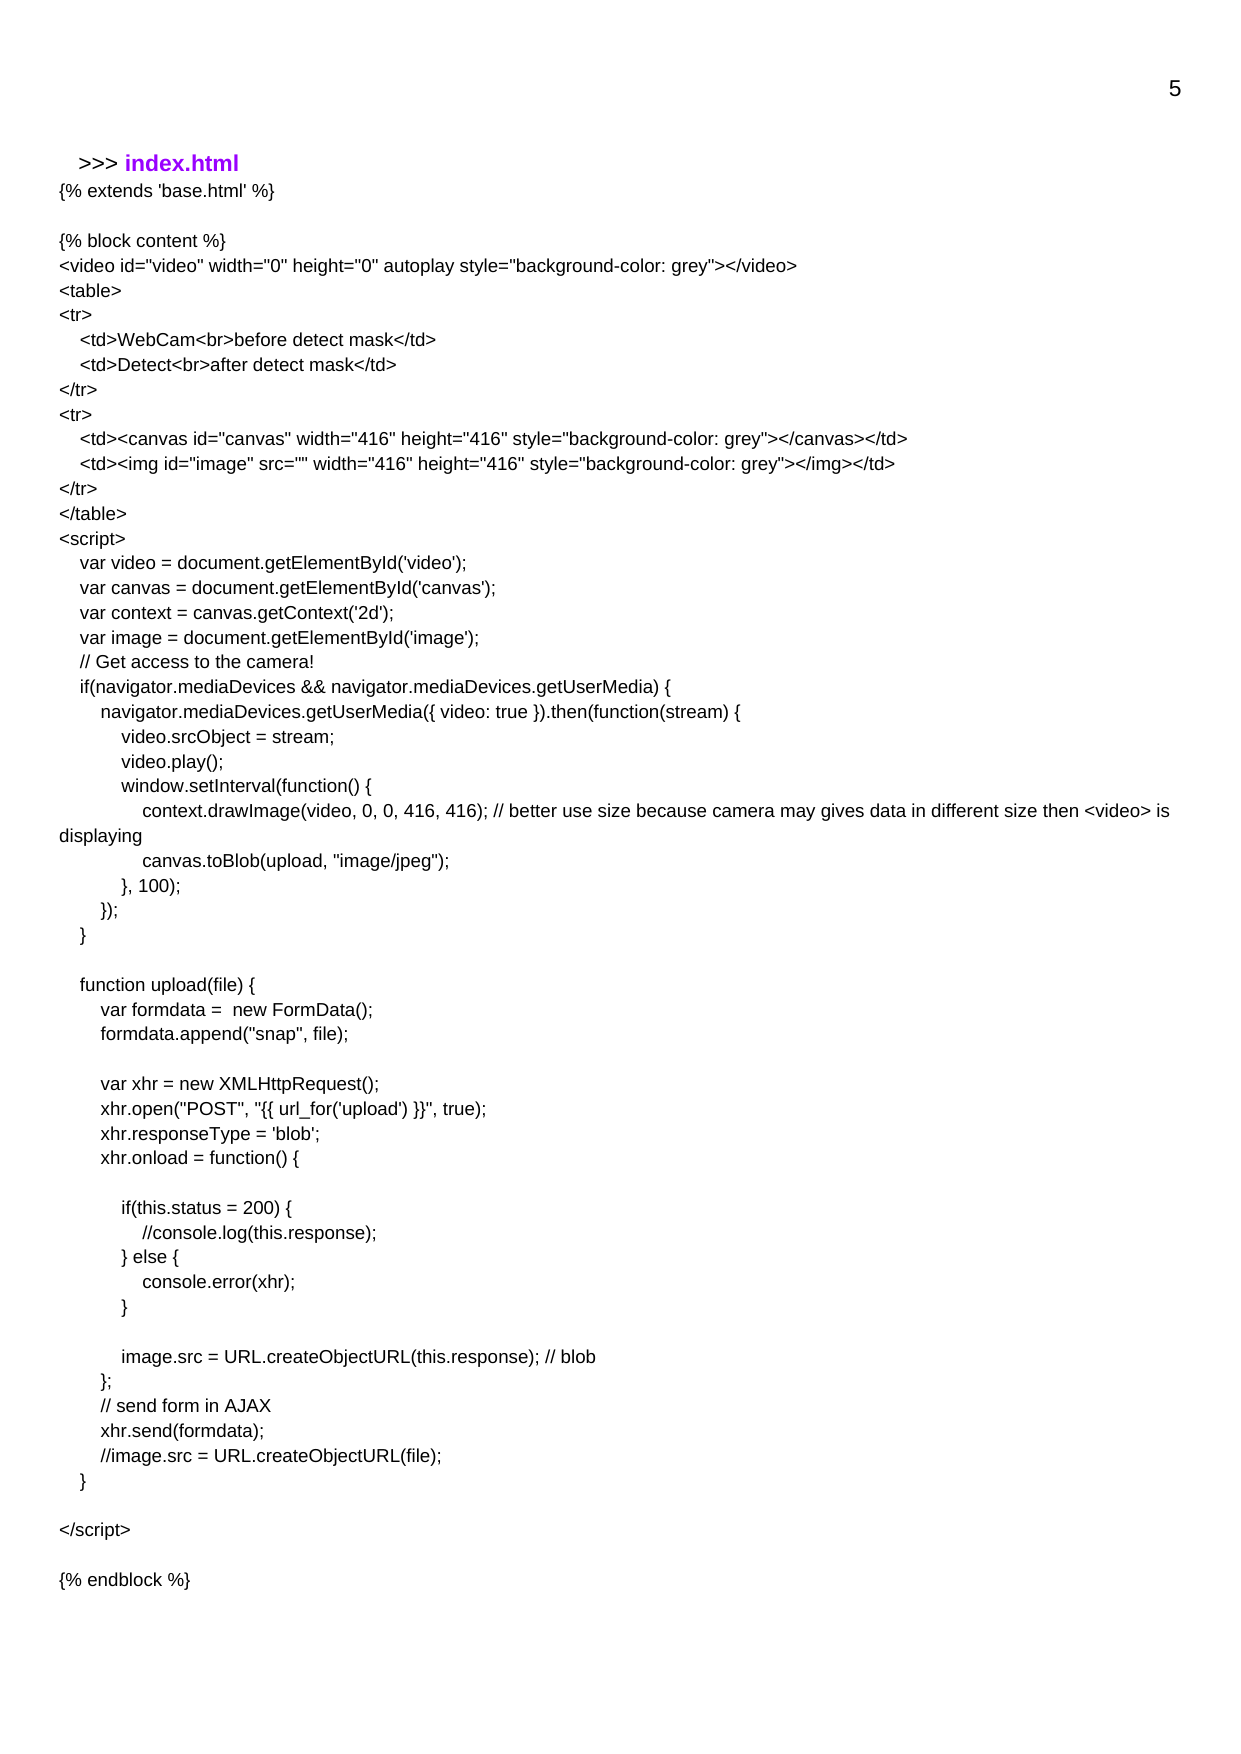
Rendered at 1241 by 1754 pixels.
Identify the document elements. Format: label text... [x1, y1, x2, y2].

text <td>WebCam<br>before detect mask</td> [59, 329, 1181, 351]
text canvas.toBlob(upload, "image/jpeg"); [59, 849, 1181, 871]
text <td>Detect<br>after detect mask</td> [59, 354, 1181, 375]
text {% endblock %} [59, 1568, 1181, 1590]
text formdata.append("snap", file); [59, 1023, 1181, 1045]
text //console.log(this.response); [59, 1221, 1181, 1243]
text if(navigator.mediaDevices && navigator.mediaDevices.getUserMedia) { [59, 676, 1181, 698]
text xhr.send(formdata); [59, 1420, 1181, 1441]
text console.error(xhr); [59, 1271, 1181, 1293]
text } [59, 1469, 1181, 1491]
text xhr.responseType = 'blob'; [59, 1122, 1181, 1144]
text {% block content %} [59, 230, 1181, 251]
text var video = document.getElementById('video'); [59, 552, 1181, 574]
text xhr.open("POST", "{{ url_for('upload') }}", true); [59, 1097, 1181, 1119]
text var formdata = new FormData(); [59, 998, 1181, 1020]
text var context = canvas.getContext('2d'); [59, 602, 1181, 623]
text if(this.status = 200) { [59, 1197, 1181, 1218]
text }; [59, 1370, 1181, 1392]
text var image = document.getElementById('image'); [59, 626, 1181, 648]
text } [59, 924, 1181, 946]
text xhr.onload = function() { [59, 1147, 1181, 1169]
text video.srcObject = stream; [59, 726, 1181, 747]
text <video id="video" width="0" height="0" autoplay style="background-color: grey"></video> [59, 254, 1181, 276]
text video.play(); [59, 750, 1181, 772]
text <script> [59, 527, 1181, 549]
text } else { [59, 1246, 1181, 1268]
text context.drawImage(video, 0, 0, 416, 416); // better use size because camera may gives data in different size then <video> is displaying [59, 800, 1181, 846]
text var xhr = new XMLHttpRequest(); [59, 1073, 1181, 1094]
text window.setInterval(function() { [59, 775, 1181, 797]
text <td><canvas id="canvas" width="416" height="416" style="background-color: grey"></canvas></td> [59, 428, 1181, 450]
text </tr> [59, 478, 1181, 499]
text <td><img id="image" src="" width="416" height="416" style="background-color: grey"></img></td> [59, 453, 1181, 474]
text >>> index.html [59, 150, 1181, 176]
text }, 100); [59, 874, 1181, 896]
text navigator.mediaDevices.getUserMedia({ video: true }).then(function(stream) { [59, 701, 1181, 722]
text }); [59, 899, 1181, 921]
text // Get access to the camera! [59, 651, 1181, 673]
text function upload(file) { [59, 973, 1181, 995]
text {% extends 'base.html' %} [59, 180, 1181, 202]
text //image.src = URL.createObjectURL(file); [59, 1444, 1181, 1466]
text image.src = URL.createObjectURL(this.response); // blob [59, 1345, 1181, 1367]
text var canvas = document.getElementById('canvas'); [59, 577, 1181, 598]
text <tr> [59, 304, 1181, 326]
text </tr> [59, 378, 1181, 400]
text <table> [59, 279, 1181, 301]
text </table> [59, 502, 1181, 524]
text // send form in AJAX [59, 1395, 1181, 1417]
text </script> [59, 1519, 1181, 1541]
text } [59, 1296, 1181, 1317]
text <tr> [59, 403, 1181, 425]
